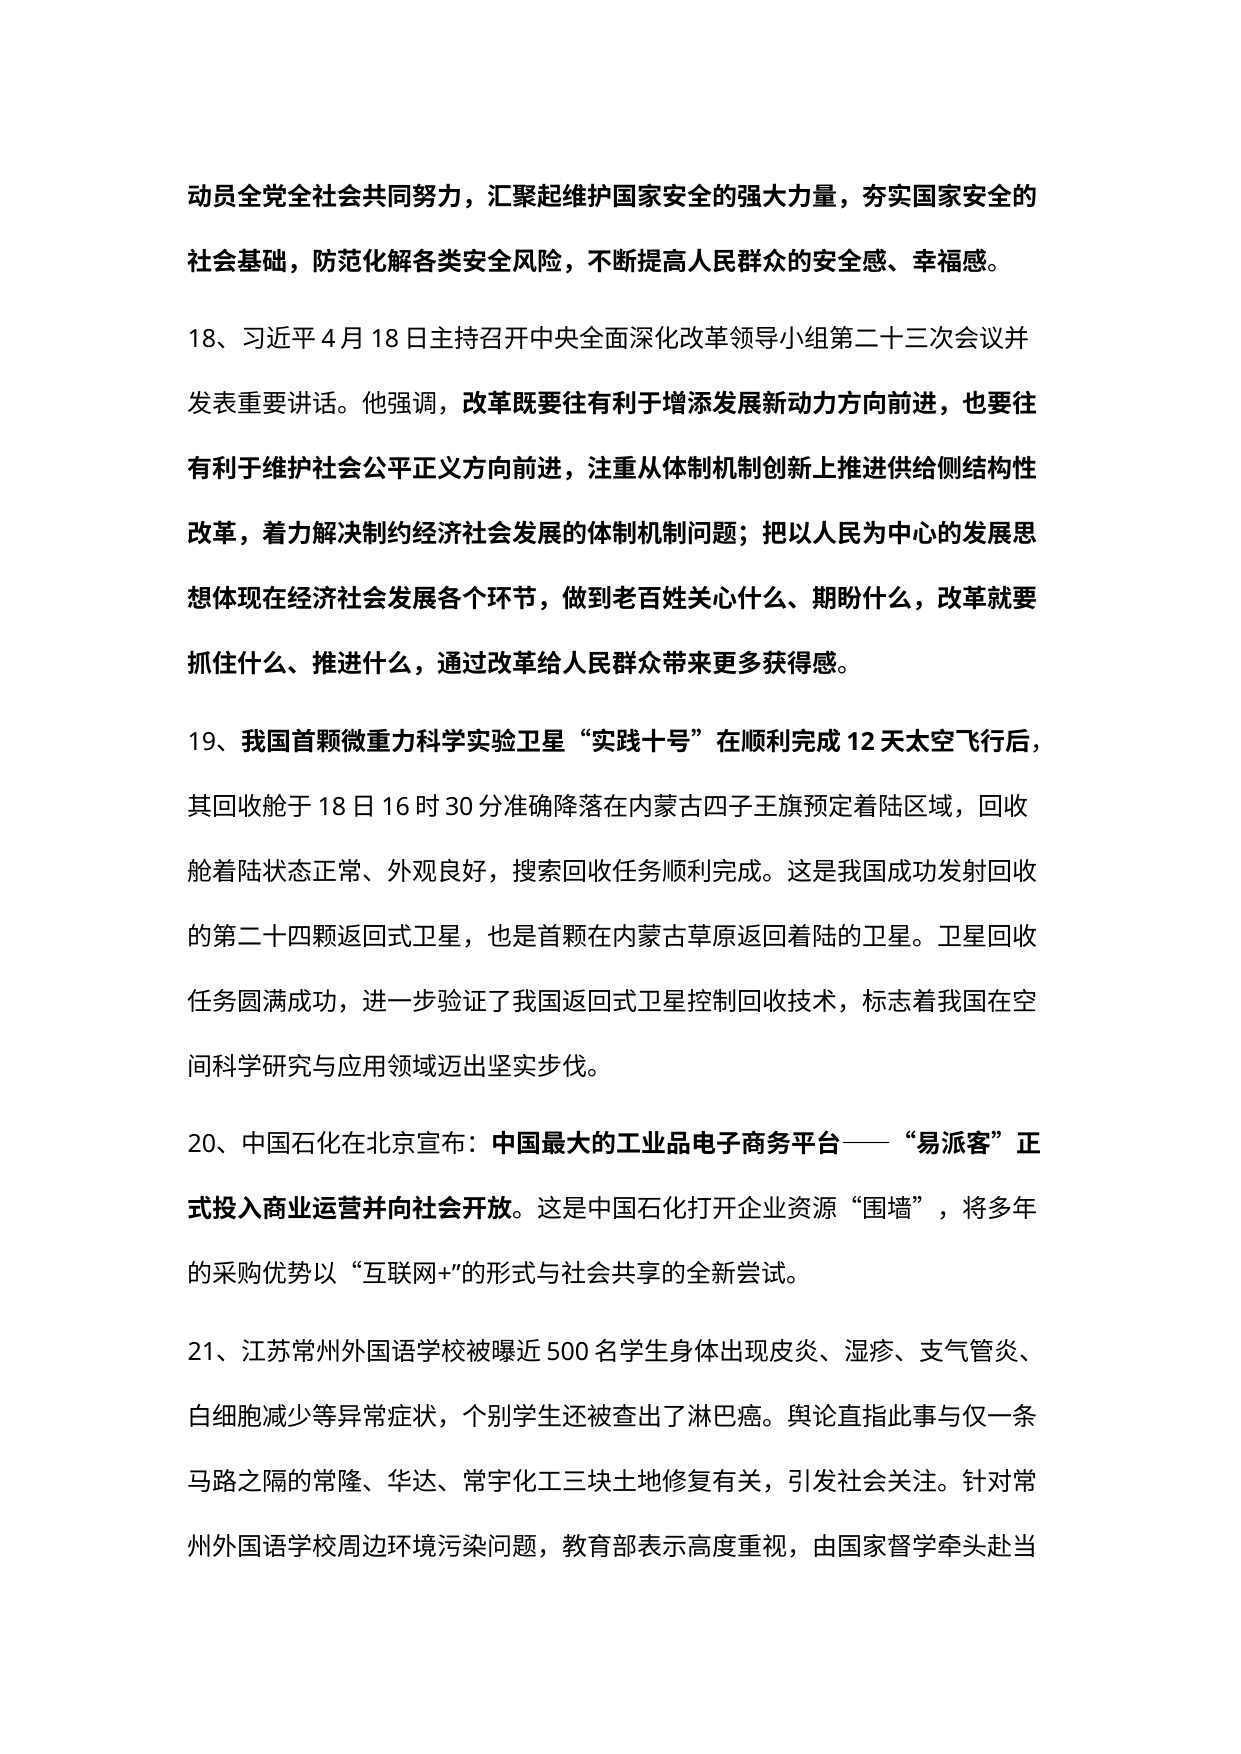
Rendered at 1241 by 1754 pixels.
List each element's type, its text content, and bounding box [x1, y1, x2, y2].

text 19、我国首颗微重力科学实验卫星“实践十号”在顺利完成12天太空飞行后，其回收舱于18日16时30分准确降落在内蒙古四子王旗预定着陆区域，回收舱着陆状态正常、外观良好，搜索回收任务顺利完成。这是我国成功发射回收的第二十四颗返回式卫星，也是首颗在内蒙古草原返回着陆的卫星。卫星回收任务圆满成功，进一步验证了我国返回式卫星控制回收技术，标志着我国在空间科学研究与应用领域迈出坚实步伐。 [187, 707, 1053, 1097]
text 20、中国石化在北京宣布：中国最大的工业品电子商务平台——“易派客”正式投入商业运营并向社会开放。这是中国石化打开企业资源“围墙”，将多年的采购优势以“互联网+”的形式与社会共享的全新尝试。 [187, 1109, 1053, 1304]
text 18、习近平4月18日主持召开中央全面深化改革领导小组第二十三次会议并发表重要讲话。他强调，改革既要往有利于增添发展新动力方向前进，也要往有利于维护社会公平正义方向前进，注重从体制机制创新上推进供给侧结构性改革，着力解决制约经济社会发展的体制机制问题；把以人民为中心的发展思想体现在经济社会发展各个环节，做到老百姓关心什么、期盼什么，改革就要抓住什么、推进什么，通过改革给人民群众带来更多获得感。 [187, 304, 1053, 694]
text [187, 162, 1053, 292]
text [187, 1317, 1053, 1577]
